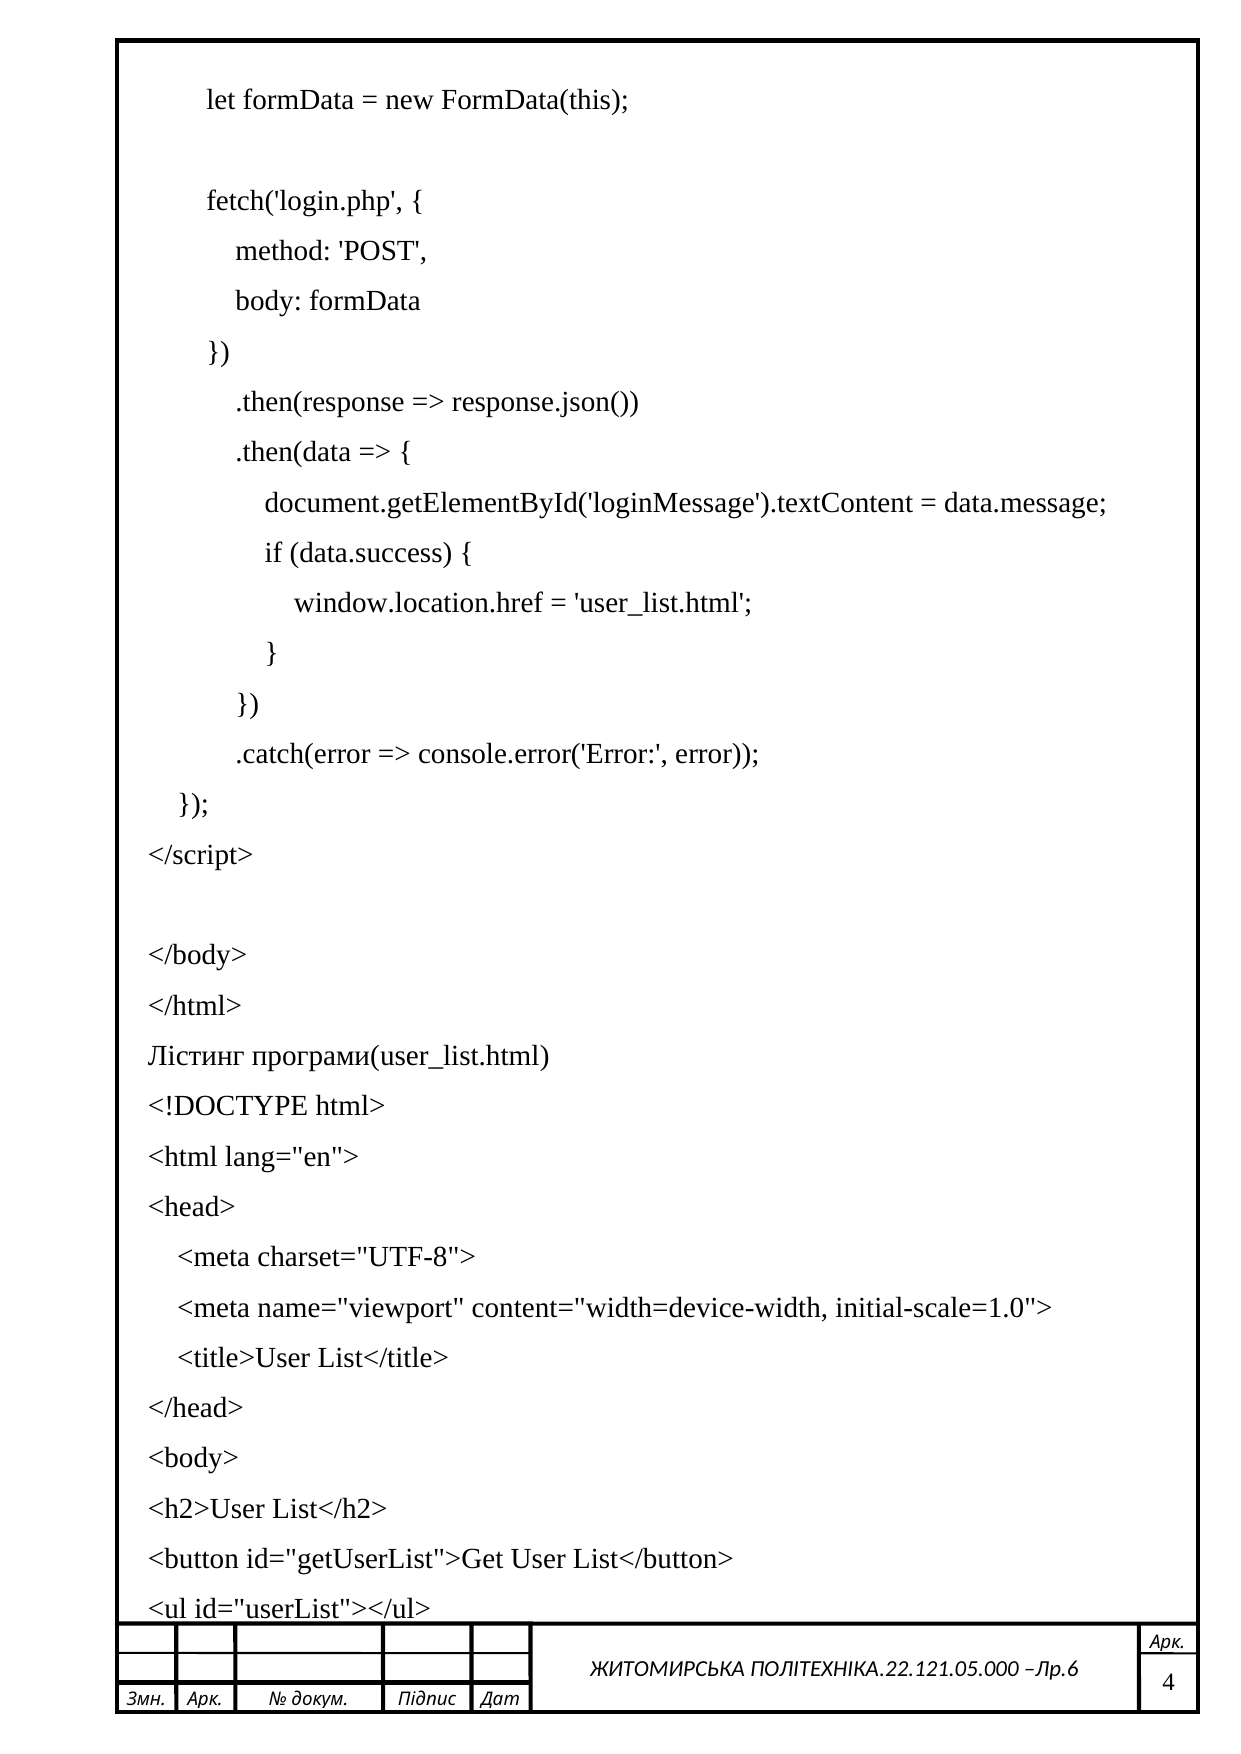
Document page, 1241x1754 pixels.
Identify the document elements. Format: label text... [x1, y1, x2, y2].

text body: formData [148, 283, 1181, 317]
text fetch('login.php', { [148, 183, 1181, 216]
text </script> [148, 837, 1181, 870]
text </html> [148, 988, 1181, 1021]
text .then(data => { [148, 434, 1181, 468]
text <meta name="viewport" content="width=device-width, initial-scale=1.0"> [148, 1290, 1181, 1323]
text }) [148, 686, 1181, 719]
text <body> [148, 1441, 1181, 1474]
text <meta charset="UTF-8"> [148, 1239, 1181, 1273]
text document.getElementById('loginMessage').textContent = data.message; [148, 485, 1181, 518]
text } [148, 636, 1181, 669]
text <!DOCTYPE html> [148, 1088, 1181, 1122]
text <ul id="userList"></ul> [148, 1592, 1181, 1625]
text .catch(error => console.error('Error:', error)); [148, 736, 1181, 770]
text </body> [148, 937, 1181, 971]
text <h2>User List</h2> [148, 1491, 1181, 1524]
text method: 'POST', [148, 233, 1181, 267]
text let formData = new FormData(this); [148, 82, 1181, 116]
text <button id="getUserList">Get User List</button> [148, 1541, 1181, 1575]
text window.location.href = 'user_list.html'; [148, 585, 1181, 619]
text }); [148, 787, 1181, 820]
text Лістинг програми(user_list.html) [148, 1038, 1181, 1072]
text <title>User List</title> [148, 1340, 1181, 1373]
text <head> [148, 1189, 1181, 1223]
text <html lang="en"> [148, 1139, 1181, 1172]
text }) [148, 334, 1181, 367]
text .then(response => response.json()) [148, 384, 1181, 418]
text </head> [148, 1390, 1181, 1424]
text if (data.success) { [148, 535, 1181, 568]
